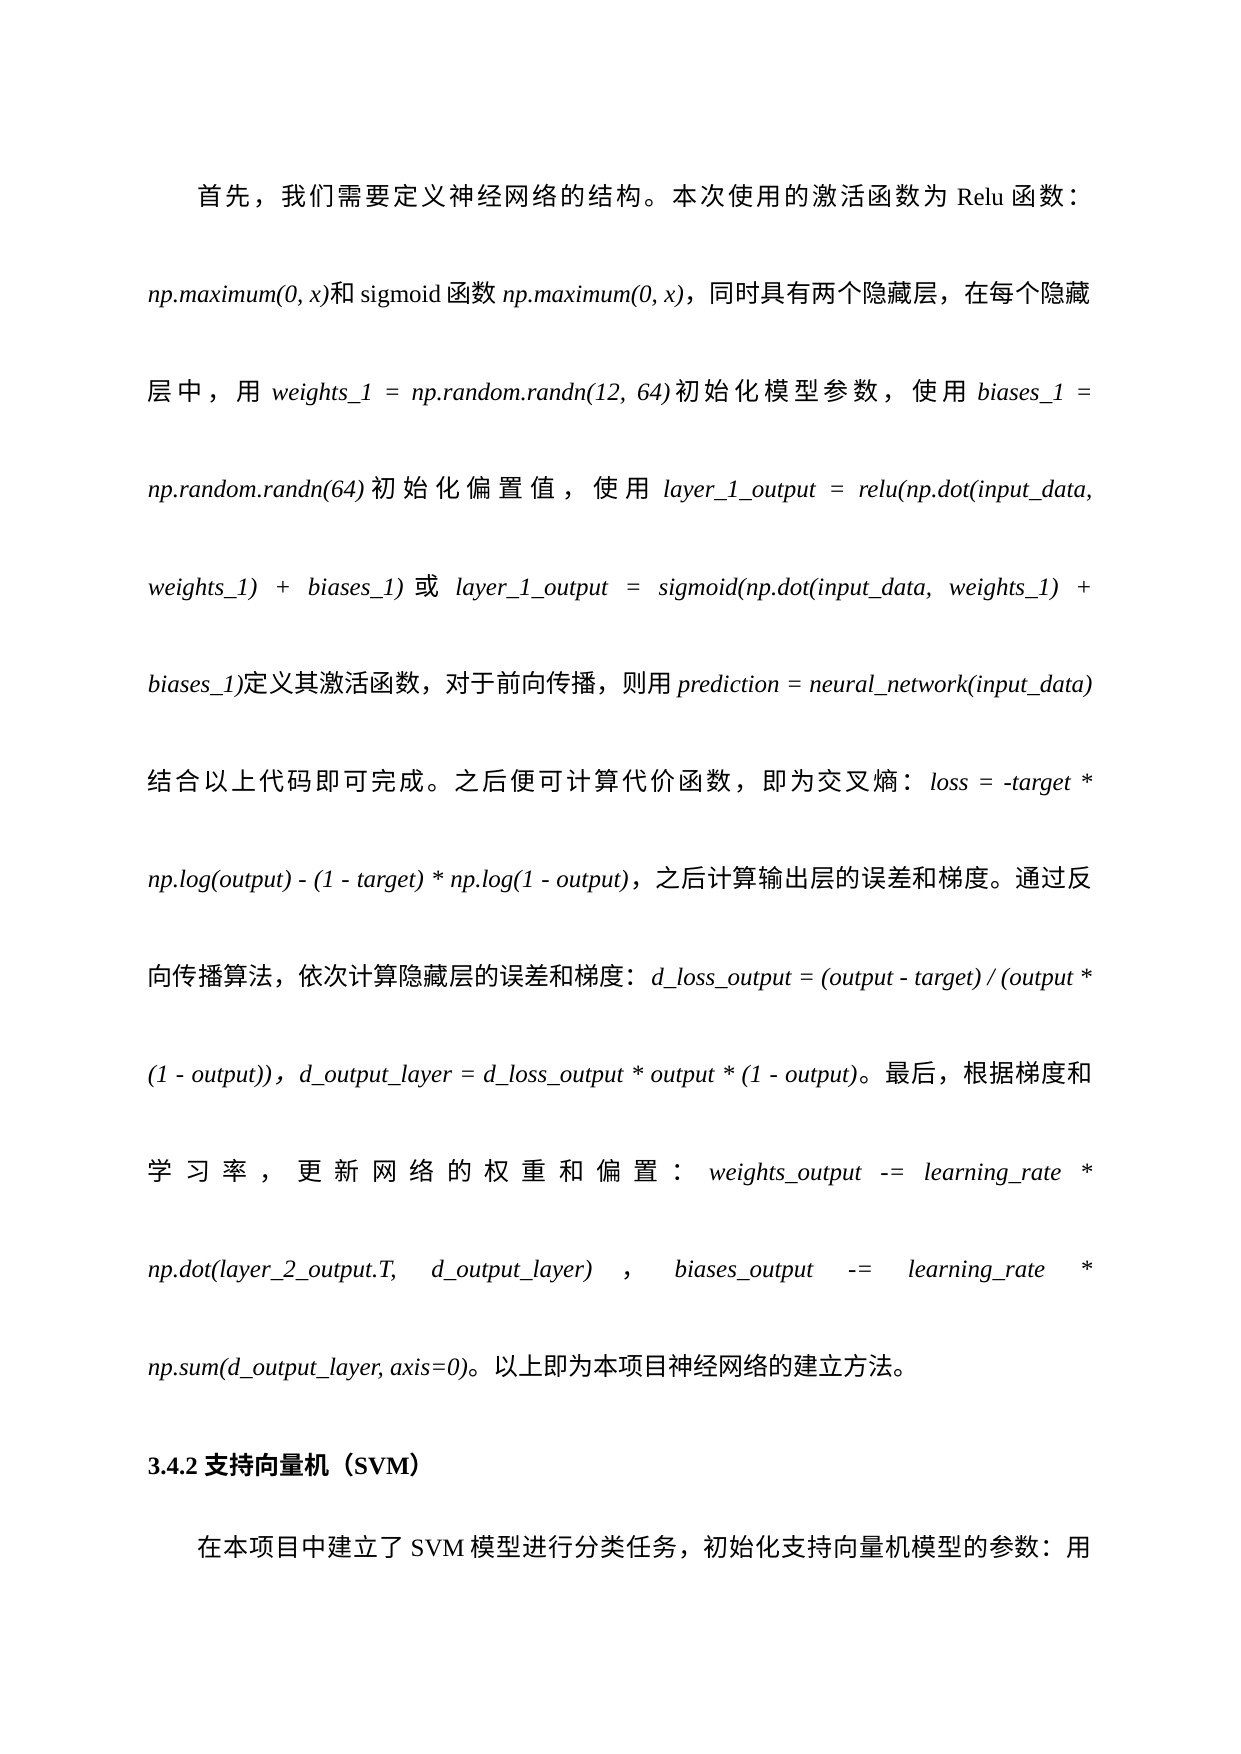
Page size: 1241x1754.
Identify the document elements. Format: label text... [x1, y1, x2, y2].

text 3.4.2 支持向量机（SVM） [148, 1431, 1092, 1496]
text 首先，我们需要定义神经网络的结构。本次使用的激活函数为Relu函数：np.maximum(0, x)和sigmoid函数np.maximum(0, x)，同时具有两个隐藏层，在每个隐藏层中，用weights_1 = np.random.randn(12, 64)初始化模型参数，使用biases_1 = np.random.randn(64)初始化偏置值，使用layer_1_output = relu(np.dot(input_data, weights_1) + biases_1)或layer_1_output = sigmoid(np.dot(input_data, weights_1) + biases_1)定义其激活函数，对于前向传播，则用prediction = neural_network(input_data)结合以上代码即可完成。之后便可计算代价函数，即为交叉熵：loss = -target * np.log(output) - (1 - target) * np.log(1 - output)，之后计算输出层的误差和梯度。通过反向传播算法，依次计算隐藏层的误差和梯度：d_loss_output = (output - target) / (output * (1 - output))，d_output_layer = d_loss_output * output * (1 - output)。最后，根据梯度和学习率，更新网络的权重和偏置：weights_output -= learning_rate * np.dot(layer_2_output.T, d_output_layer)，biases_output -= learning_rate * np.sum(d_output_layer, axis=0)。以上即为本项目神经网络的建立方法。 [148, 162, 1092, 1397]
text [148, 1513, 1092, 1578]
